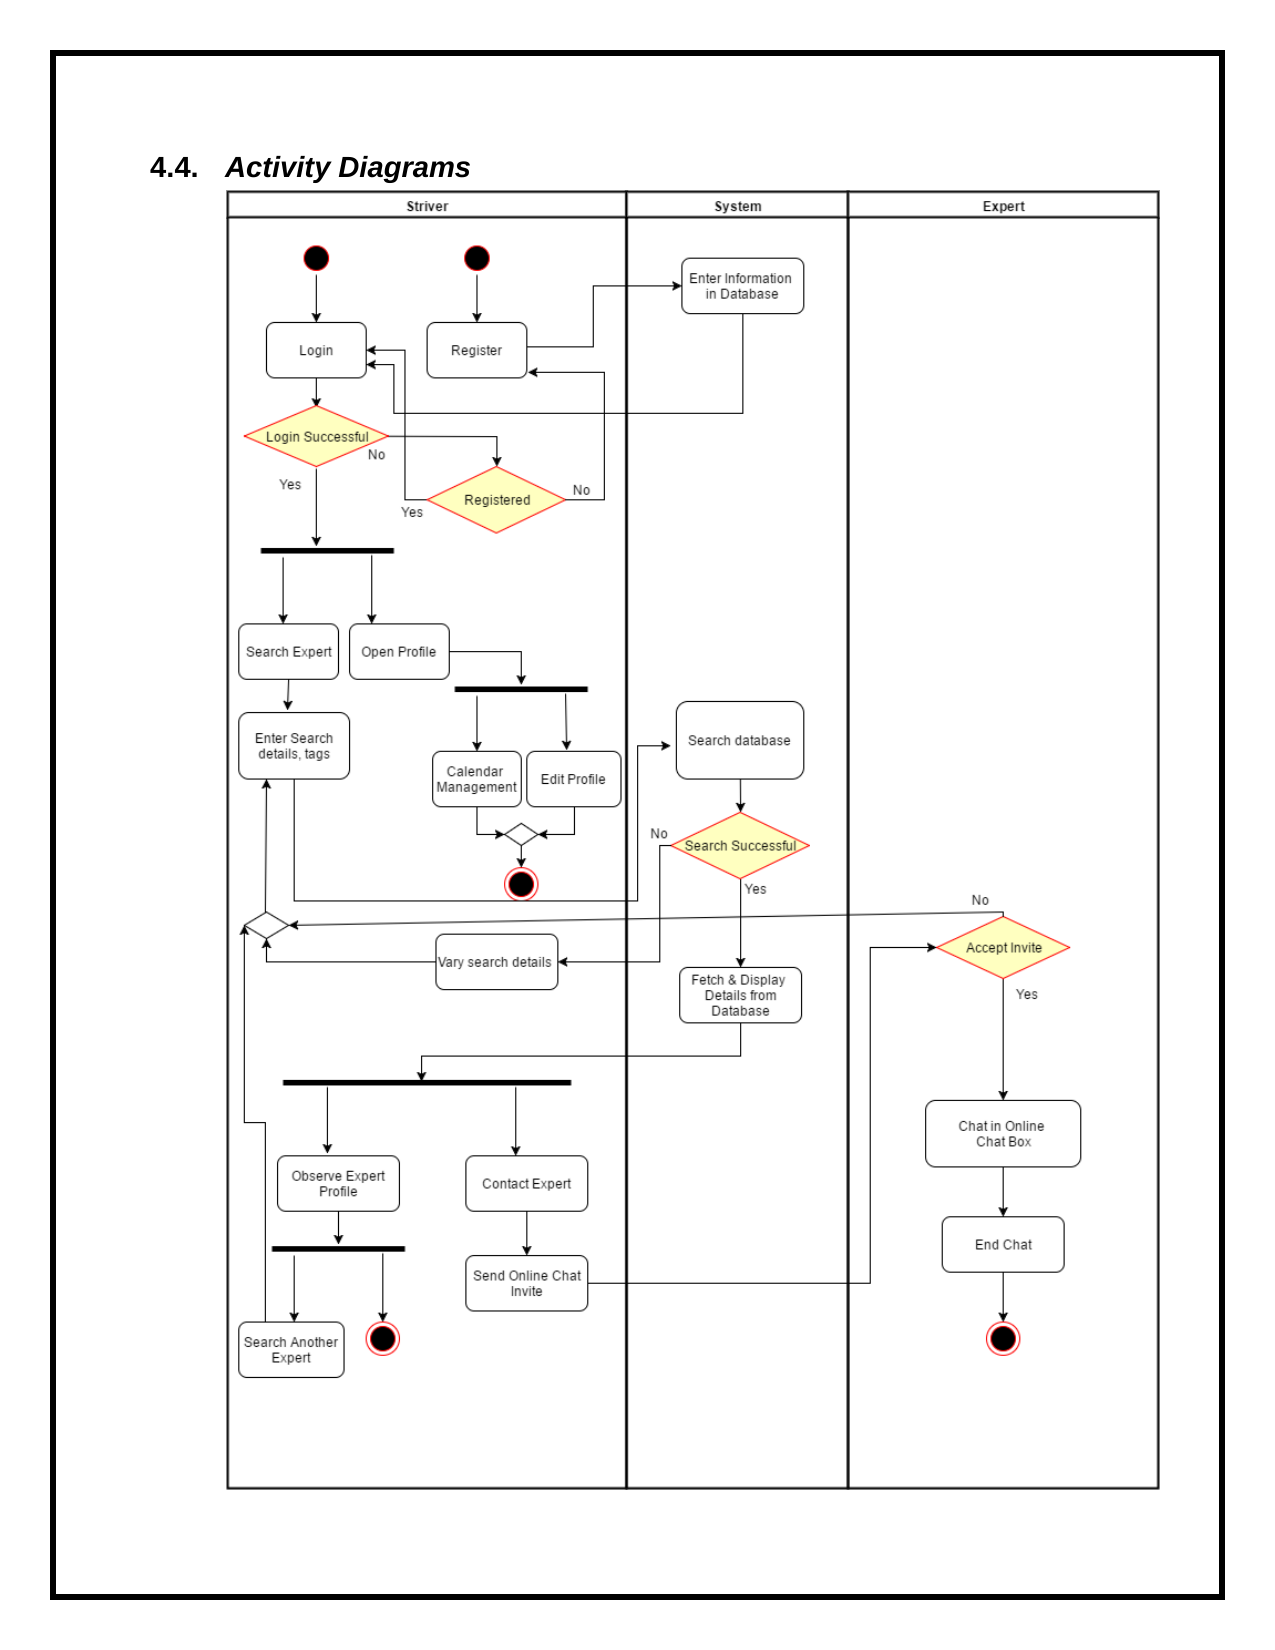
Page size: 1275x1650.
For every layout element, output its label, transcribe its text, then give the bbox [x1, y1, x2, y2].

subtitle Activity Diagrams [150, 150, 1125, 183]
